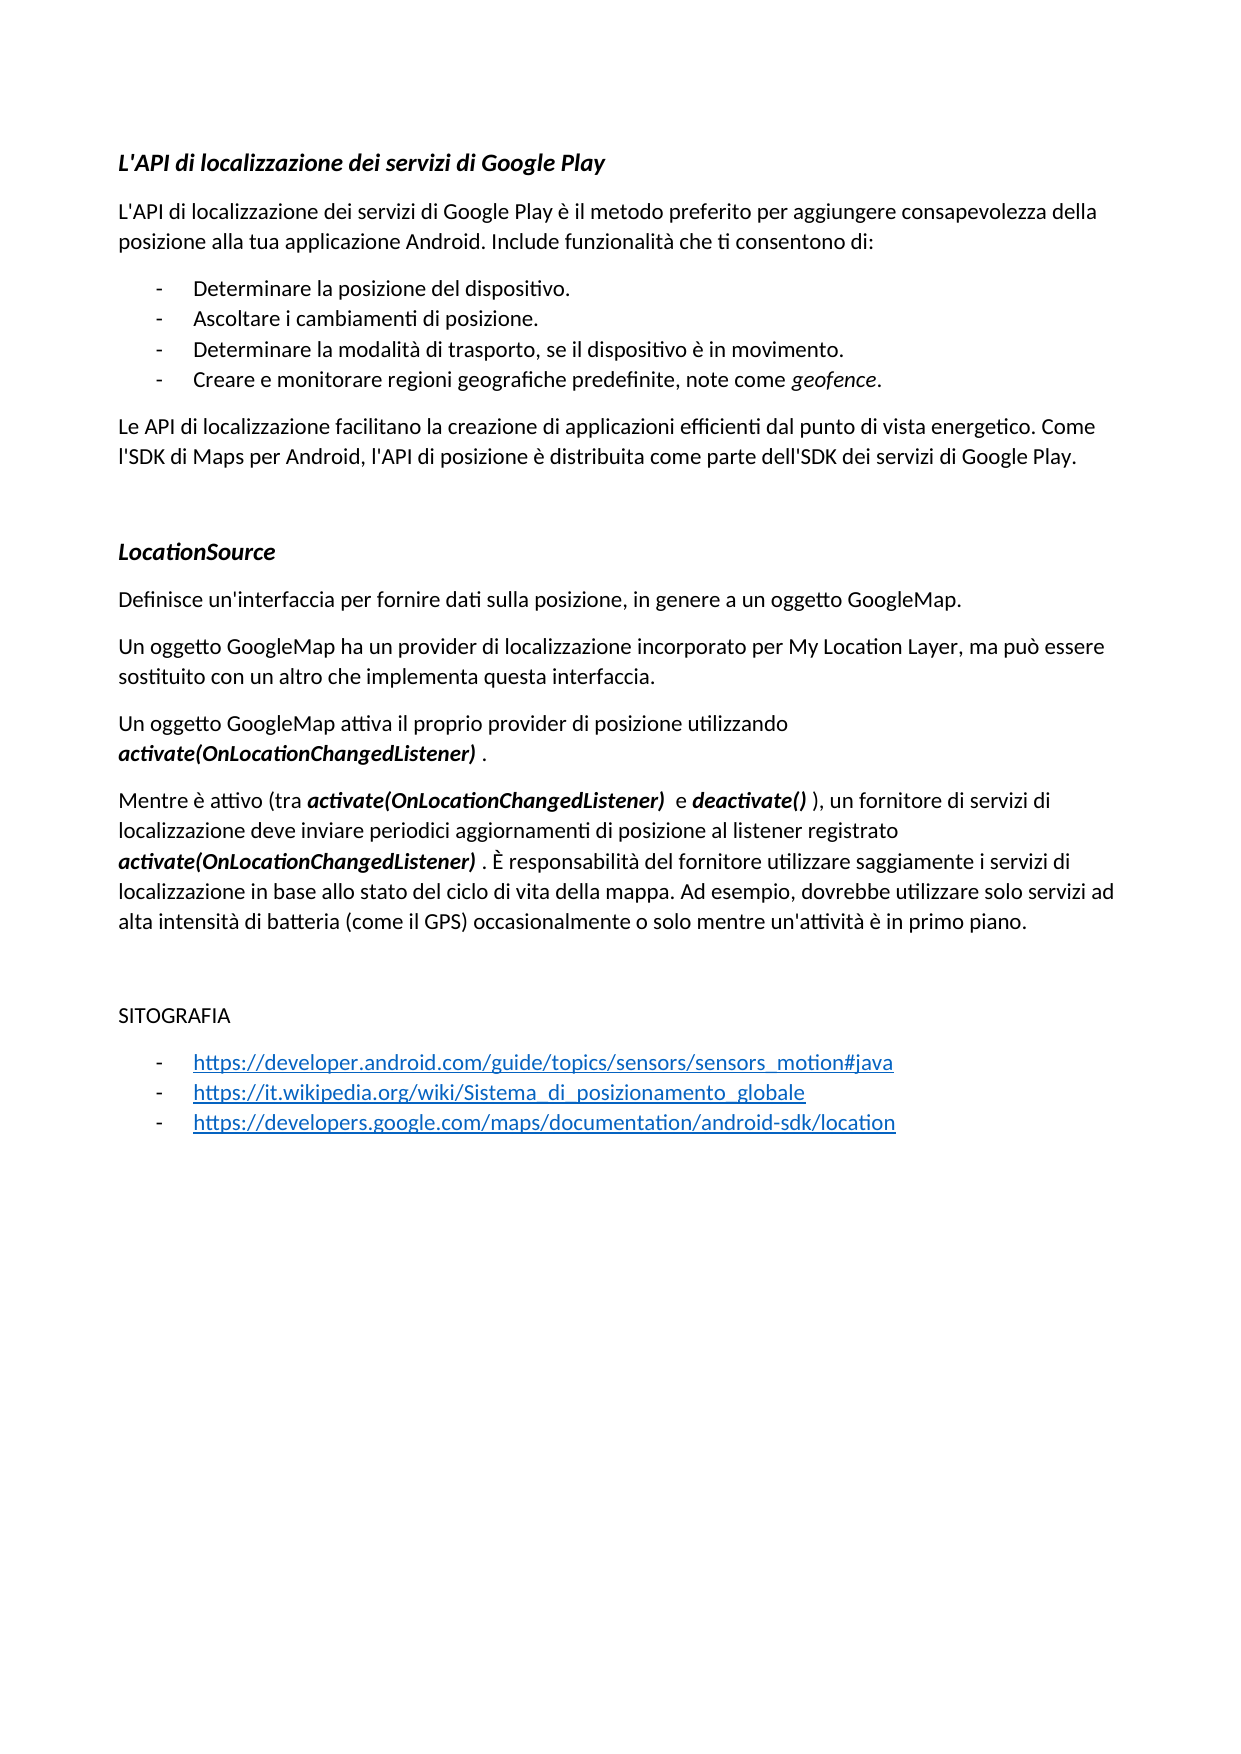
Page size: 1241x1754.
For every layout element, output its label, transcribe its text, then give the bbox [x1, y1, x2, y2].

list Creare e monitorare regioni geografiche predefinite, note come geofence. [156, 365, 1122, 393]
list https://developers.google.com/maps/documentation/android-sdk/location [156, 1108, 1122, 1136]
text Un oggetto GoogleMap attiva il proprio provider di posizione utilizzando activate(OnLocationChangedListener) . [118, 709, 1122, 767]
list https://it.wikipedia.org/wiki/Sistema_di_posizionamento_globale [156, 1078, 1122, 1106]
text Definisce un'interfaccia per fornire dati sulla posizione, in genere a un oggetto GoogleMap. [118, 585, 1122, 613]
text LocationSource [118, 536, 1122, 566]
text Un oggetto GoogleMap ha un provider di localizzazione incorporato per My Location Layer, ma può essere sostituito con un altro che implementa questa interfaccia. [118, 632, 1122, 690]
text Mentre è attivo (tra activate(OnLocationChangedListener) e deactivate() ), un fornitore di servizi di localizzazione deve inviare periodici aggiornamenti di posizione al listener registrato activate(OnLocationChangedListener) . È responsabilità del fornitore utilizzare saggiamente i servizi di localizzazione in base allo stato del ciclo di vita della mappa. Ad esempio, dovrebbe utilizzare solo servizi ad alta intensità di batteria (come il GPS) occasionalmente o solo mentre un'attività è in primo piano. [118, 786, 1122, 935]
text Le API di localizzazione facilitano la creazione di applicazioni efficienti dal punto di vista energetico. Come l'SDK di Maps per Android, l'API di posizione è distribuita come parte dell'SDK dei servizi di Google Play. [118, 412, 1122, 470]
list https://developer.android.com/guide/topics/sensors/sensors_motion#java [156, 1048, 1122, 1076]
text L'API di localizzazione dei servizi di Google Play è il metodo preferito per aggiungere consapevolezza della posizione alla tua applicazione Android. Include funzionalità che ti consentono di: [118, 197, 1122, 255]
text L'API di localizzazione dei servizi di Google Play [118, 148, 1122, 178]
list Ascoltare i cambiamenti di posizione. [156, 304, 1122, 332]
text SITOGRAFIA [118, 1001, 1122, 1029]
list Determinare la posizione del dispositivo. [156, 274, 1122, 302]
list Determinare la modalità di trasporto, se il dispositivo è in movimento. [156, 335, 1122, 363]
